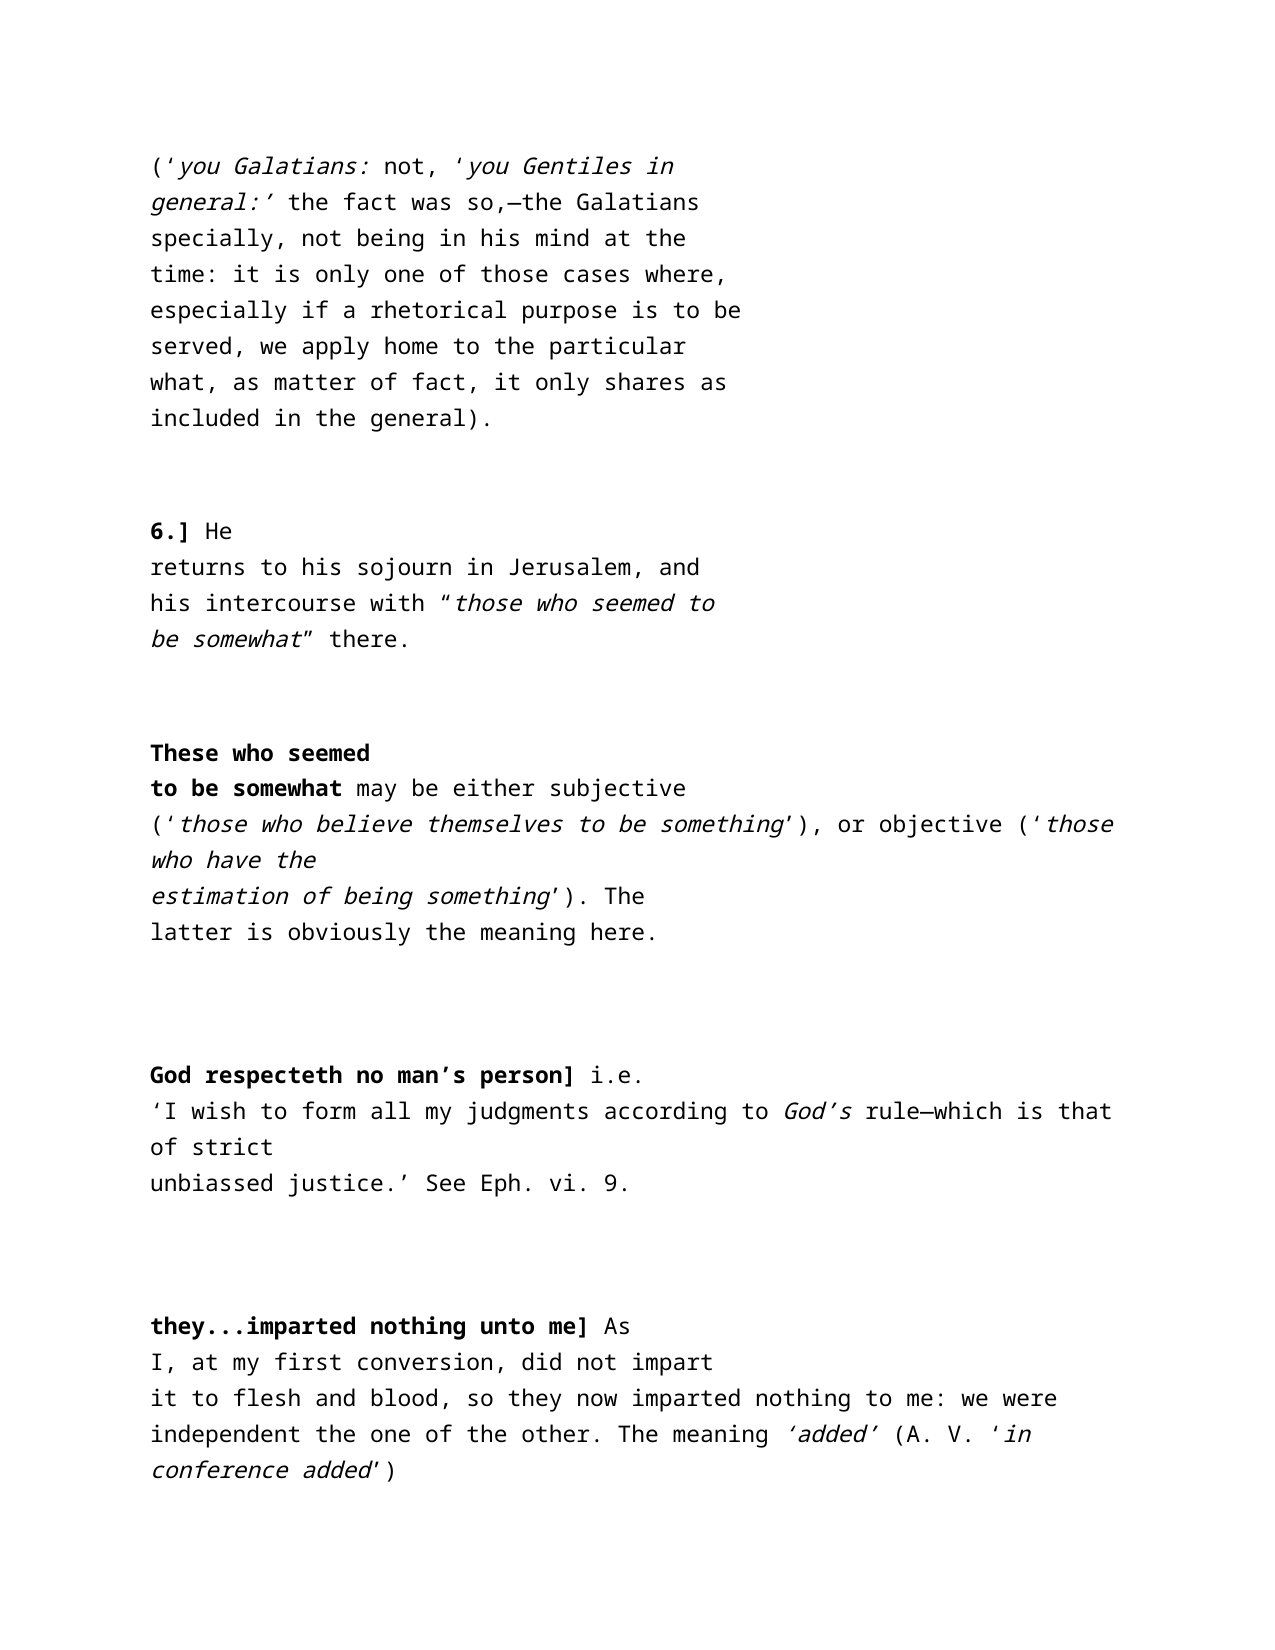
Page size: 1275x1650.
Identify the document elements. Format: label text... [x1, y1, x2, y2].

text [150, 1310, 1125, 1485]
text 6.] He returns to his sojourn in Jerusalem, and his intercourse with “those who seemed to be somewhat” there. [150, 515, 1125, 654]
text (‘you Galatians: not, ‘you Gentiles in general:’ the fact was so,—the Galatians specially, not being in his mind at the time: it is only one of those cases where, especially if a rhetorical purpose is to be served, we apply home to the particular what, as matter of fact, it only shares as included in the general). [150, 150, 1125, 433]
text God respecteth no man’s person] i.e. ‘I wish to form all my judgments according to God’s rule—which is that of strict unbiassed justice.’ See Eph. vi. 9. [150, 1059, 1125, 1228]
text These who seemed to be somewhat may be either subjective (‘those who believe themselves to be something’), or objective (‘those who have the estimation of being something’). The latter is obviously the meaning here. [150, 736, 1125, 978]
